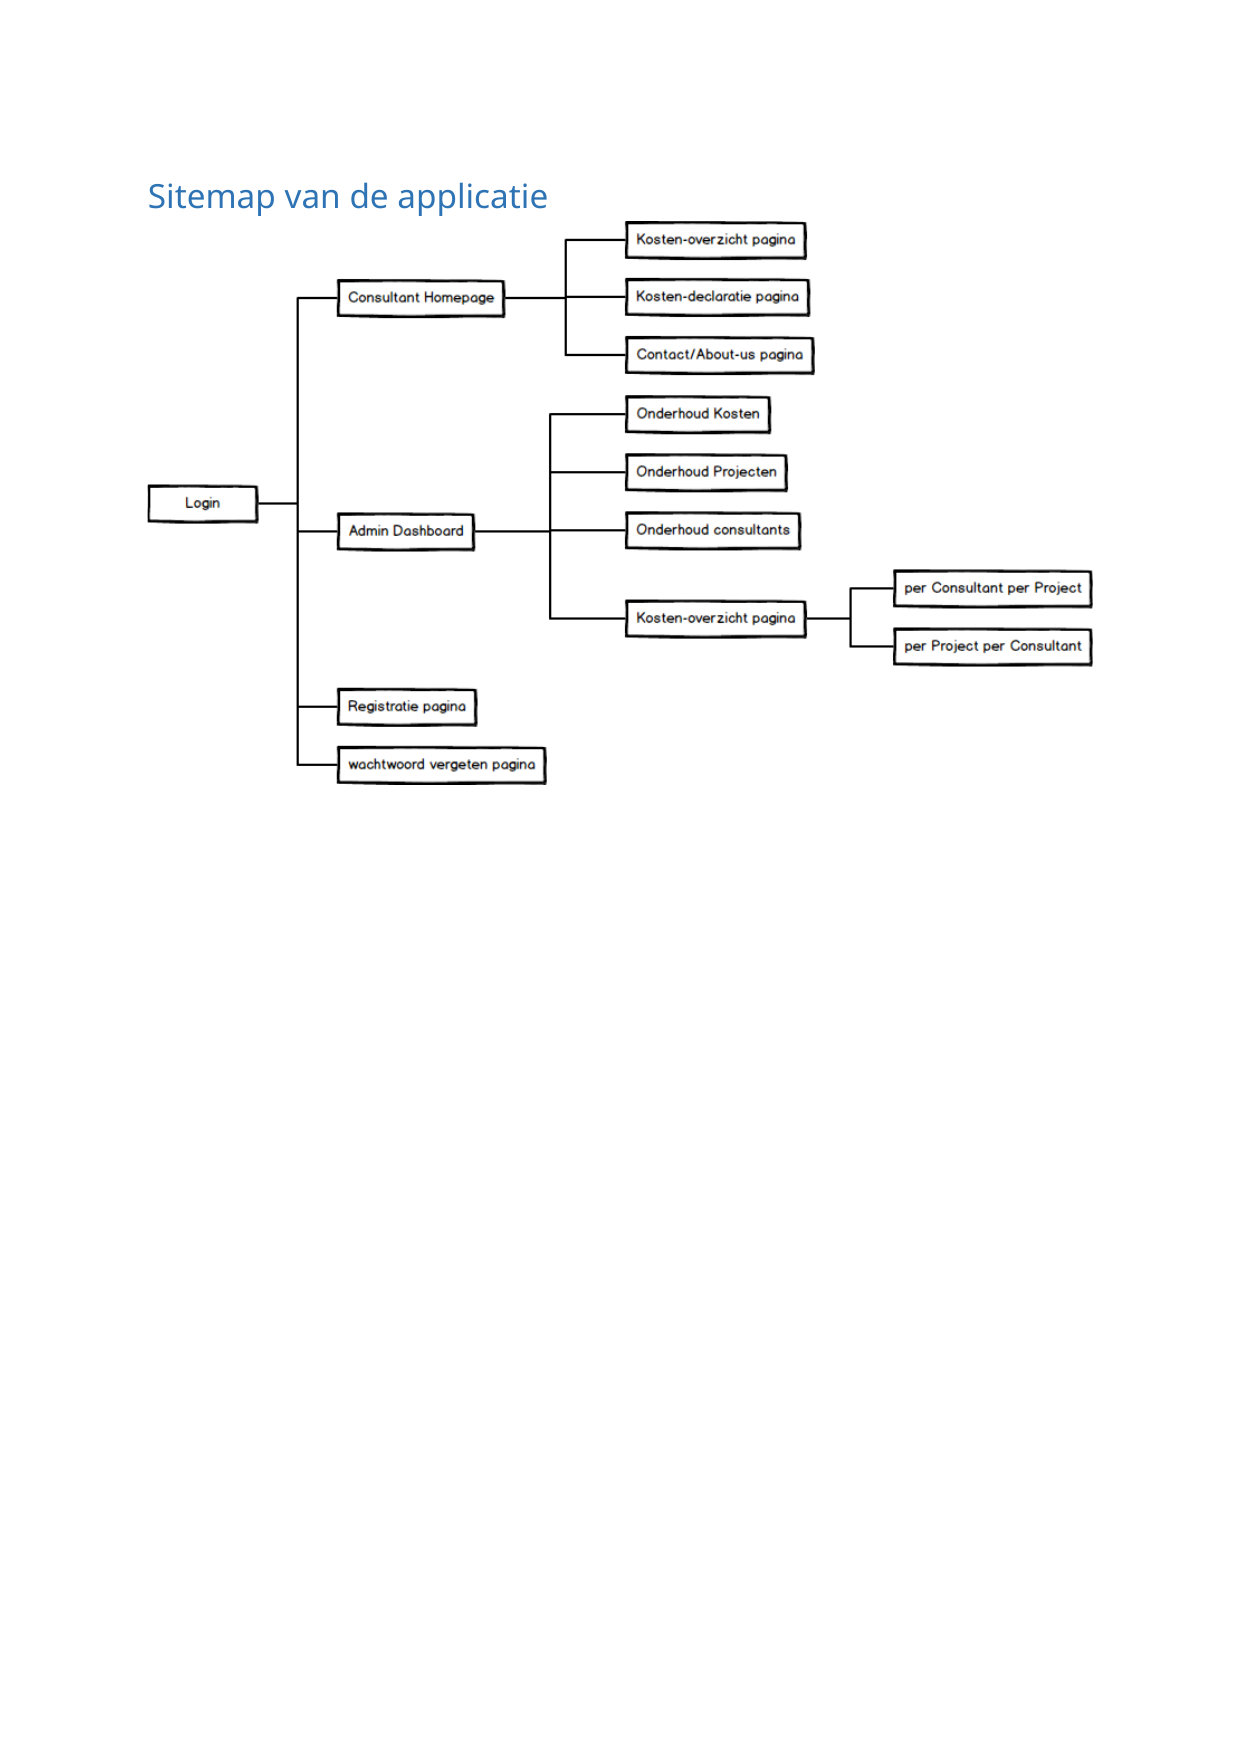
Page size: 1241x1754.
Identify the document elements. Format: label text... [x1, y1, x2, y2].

picture [147, 221, 1093, 785]
subtitle Sitemap van de applicatie [148, 173, 1093, 218]
